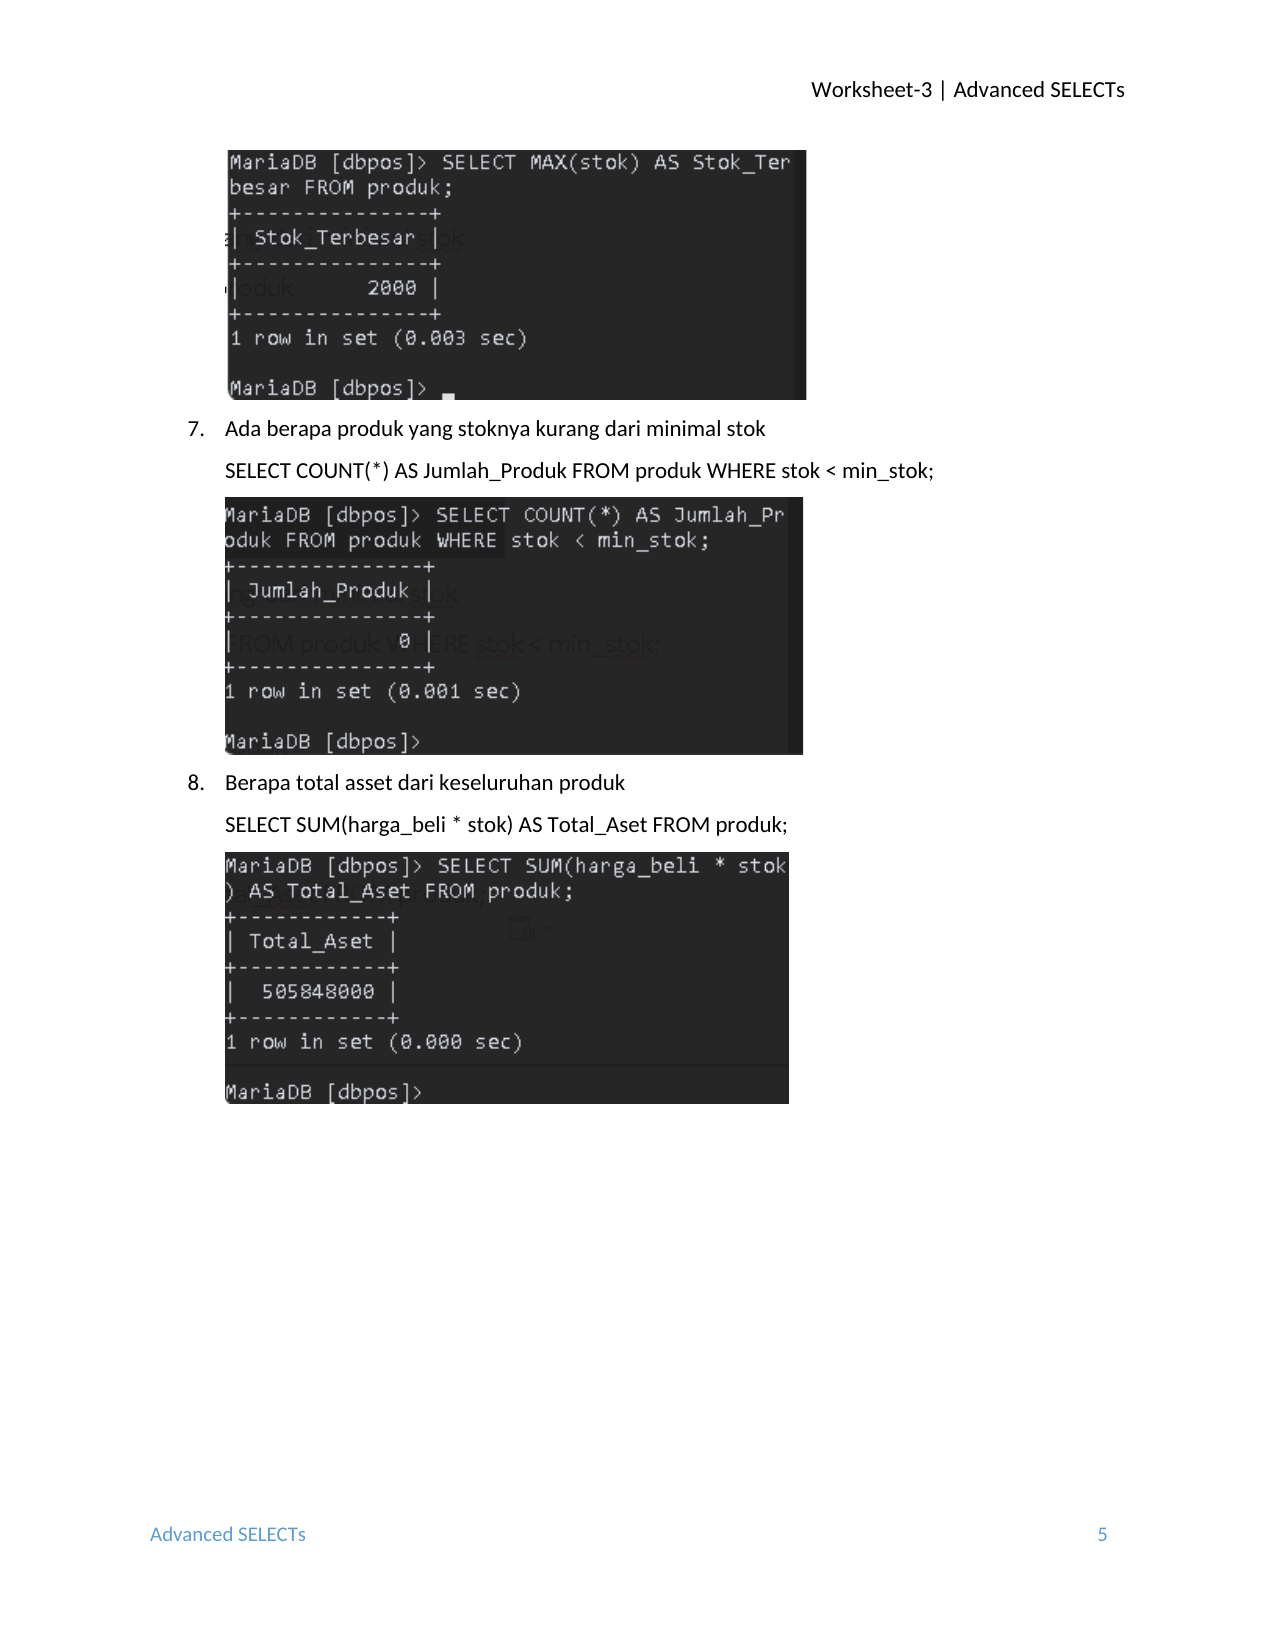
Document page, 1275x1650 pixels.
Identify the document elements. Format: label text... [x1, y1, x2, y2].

list Ada berapa produk yang stoknya kurang dari minimal stok [187, 414, 1125, 442]
list Berapa total asset dari keseluruhan produk [187, 768, 1125, 796]
text SELECT COUNT(*) AS Jumlah_Produk FROM produk WHERE stok < min_stok; [187, 456, 1125, 484]
picture [225, 150, 807, 400]
text SELECT SUM(harga_beli * stok) AS Total_Aset FROM produk; [187, 810, 1125, 838]
picture [225, 497, 804, 755]
picture [225, 852, 789, 1104]
